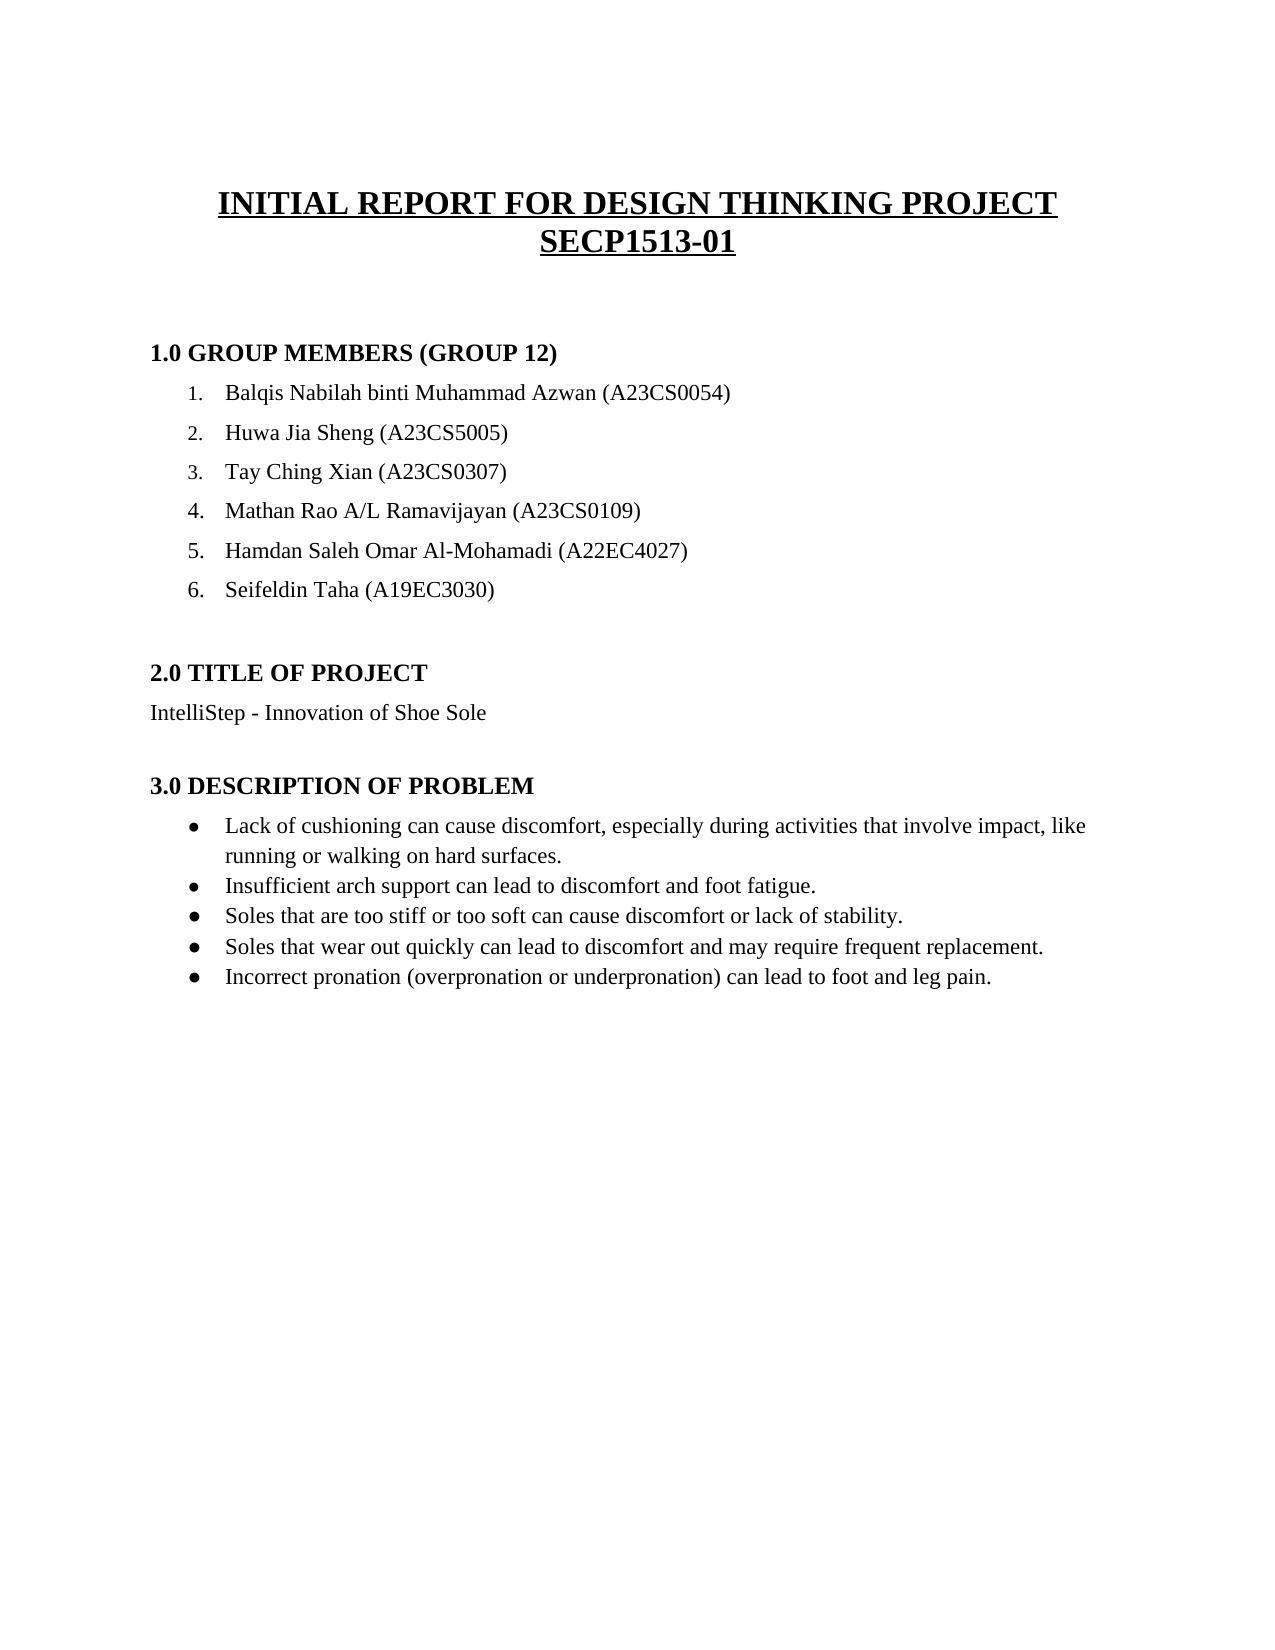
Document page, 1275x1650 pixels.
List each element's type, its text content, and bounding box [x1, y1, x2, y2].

list Huwa Jia Sheng (A23CS5005) [187, 418, 1125, 445]
list Insufficient arch support can lead to discomfort and foot fatigue. [187, 872, 1125, 899]
list Balqis Nabilah binti Muhammad Azwan (A23CS0054) [187, 379, 1125, 405]
list Soles that wear out quickly can lead to discomfort and may require frequent replacement. [187, 933, 1125, 959]
list Seifeldin Taha (A19EC3030) [187, 576, 1125, 603]
title INITIAL REPORT FOR DESIGN THINKING PROJECT SECP1513-01 [150, 183, 1125, 260]
subtitle 3.0 DESCRIPTION OF PROBLEM [150, 771, 1125, 799]
subtitle 1.0 GROUP MEMBERS (GROUP 12) [150, 338, 1125, 367]
text IntelliStep - Innovation of Shoe Sole [150, 699, 1125, 725]
list Tay Ching Xian (A23CS0307) [187, 458, 1125, 484]
subtitle 2.0 TITLE OF PROJECT [150, 658, 1125, 686]
list Incorrect pronation (overpronation or underpronation) can lead to foot and leg pain. [187, 963, 1125, 989]
list Soles that are too stiff or too soft can cause discomfort or lack of stability. [187, 903, 1125, 929]
list Lack of cushioning can cause discomfort, especially during activities that involve impact, like running or walking on hard surfaces. [187, 812, 1125, 868]
list Mathan Rao A/L Ramavijayan (A23CS0109) [187, 497, 1125, 524]
list Hamdan Saleh Omar Al-Mohamadi (A22EC4027) [187, 537, 1125, 563]
